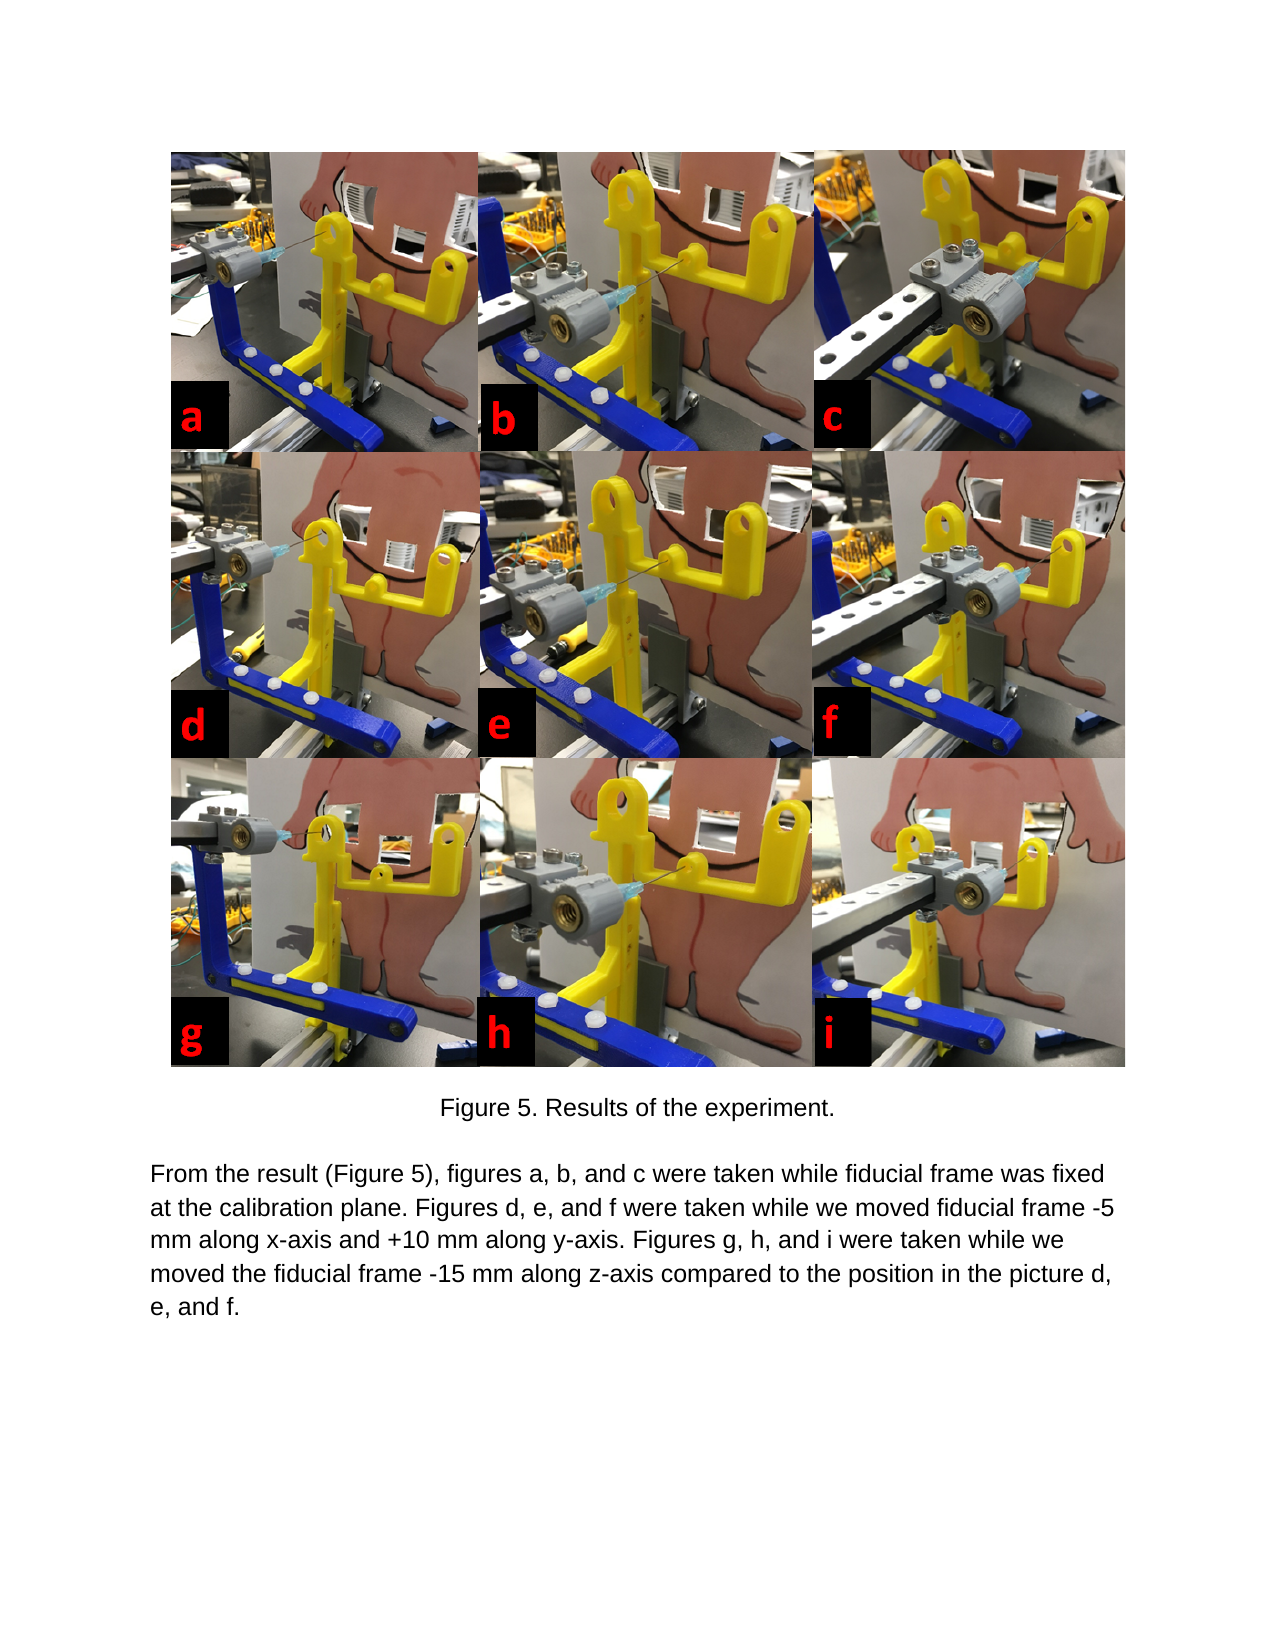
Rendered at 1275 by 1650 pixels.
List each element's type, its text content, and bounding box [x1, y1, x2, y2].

picture [150, 150, 1125, 1090]
text From the result (Figure 5), figures a, b, and c were taken while fiducial frame was fixed at the calibration plane. Figures d, e, and f were taken while we moved fiducial frame -5 mm along x-axis and +10 mm along y-axis. Figures g, h, and i were taken while we moved the fiducial frame -15 mm along z-axis compared to the position in the picture d, e, and f. [150, 1159, 1125, 1320]
text Figure 5. Results of the experiment. [150, 1093, 1125, 1122]
